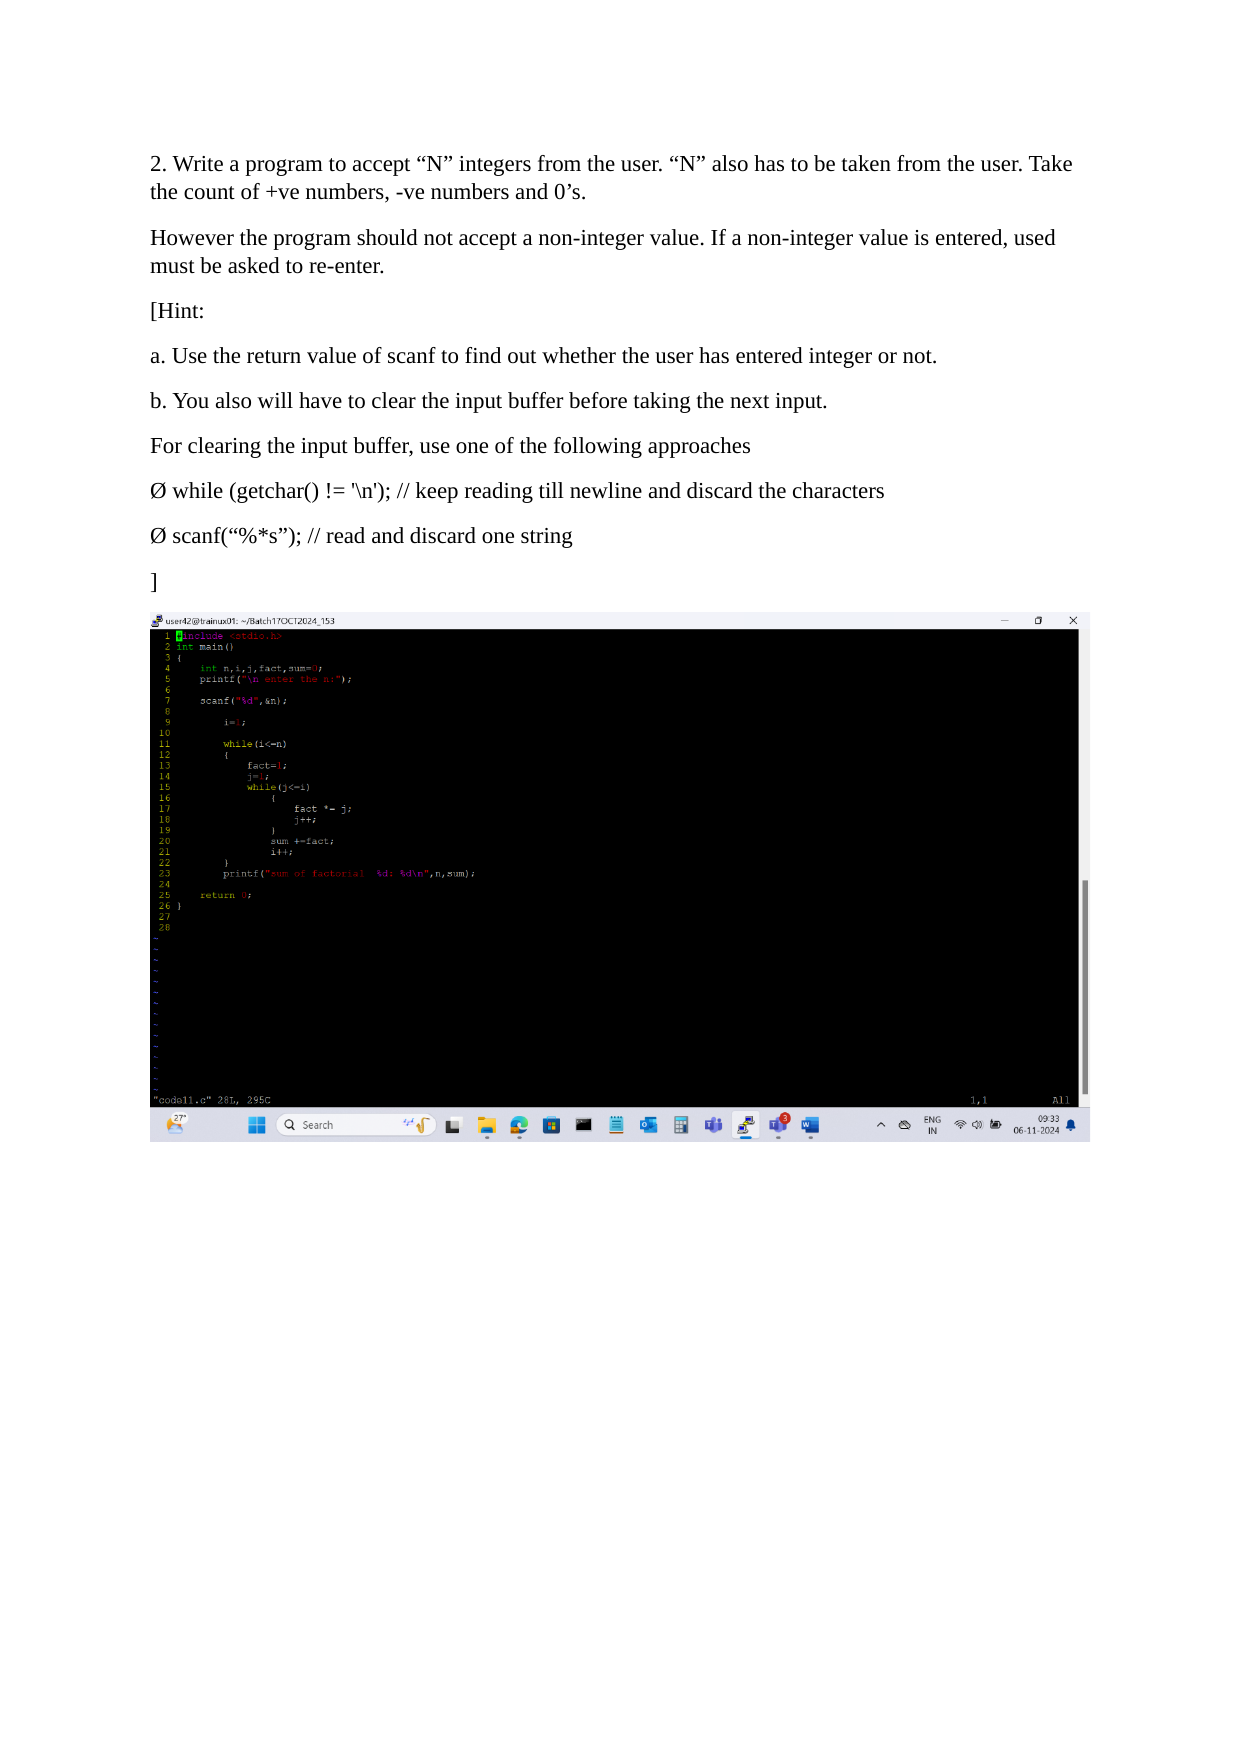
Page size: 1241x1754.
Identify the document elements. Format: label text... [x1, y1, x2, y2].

text Ø while (getchar() != '\n'); // keep reading till newline and discard the characters [150, 477, 1090, 504]
text a. Use the return value of scanf to find out whether the user has entered integer or not. [150, 342, 1090, 368]
text Ø scanf(“%*s”); // read and discard one string [150, 523, 1090, 549]
text ] [150, 568, 1090, 594]
text [Hint: [150, 297, 1090, 323]
text 2. Write a program to accept “N” integers from the user. “N” also has to be taken from the user. Take the count of +ve numbers, -ve numbers and 0’s. [150, 150, 1090, 205]
text However the program should not accept a non-integer value. If a non-integer value is entered, used must be asked to re-enter. [150, 223, 1090, 278]
text For clearing the input buffer, use one of the following approaches [150, 432, 1090, 459]
picture [150, 612, 1091, 1142]
text b. You also will have to clear the input buffer before taking the next input. [150, 387, 1090, 414]
